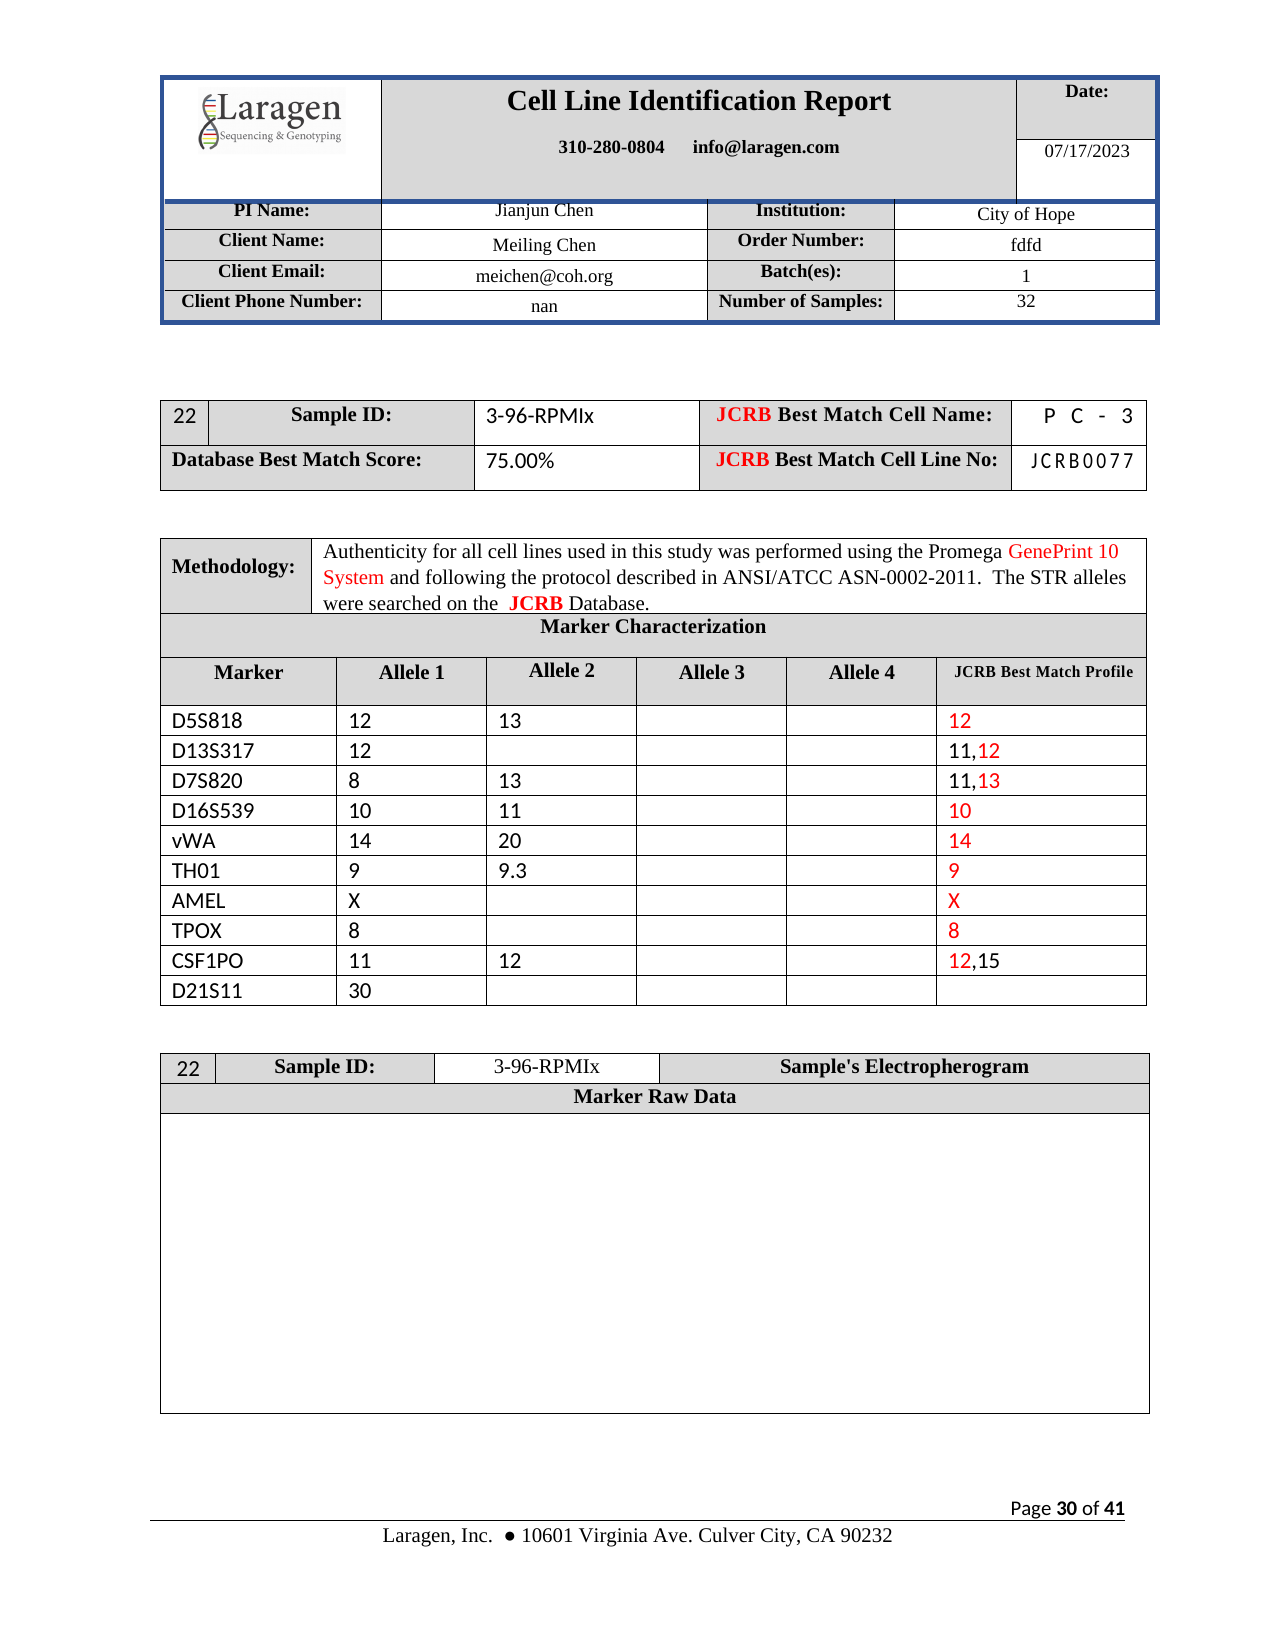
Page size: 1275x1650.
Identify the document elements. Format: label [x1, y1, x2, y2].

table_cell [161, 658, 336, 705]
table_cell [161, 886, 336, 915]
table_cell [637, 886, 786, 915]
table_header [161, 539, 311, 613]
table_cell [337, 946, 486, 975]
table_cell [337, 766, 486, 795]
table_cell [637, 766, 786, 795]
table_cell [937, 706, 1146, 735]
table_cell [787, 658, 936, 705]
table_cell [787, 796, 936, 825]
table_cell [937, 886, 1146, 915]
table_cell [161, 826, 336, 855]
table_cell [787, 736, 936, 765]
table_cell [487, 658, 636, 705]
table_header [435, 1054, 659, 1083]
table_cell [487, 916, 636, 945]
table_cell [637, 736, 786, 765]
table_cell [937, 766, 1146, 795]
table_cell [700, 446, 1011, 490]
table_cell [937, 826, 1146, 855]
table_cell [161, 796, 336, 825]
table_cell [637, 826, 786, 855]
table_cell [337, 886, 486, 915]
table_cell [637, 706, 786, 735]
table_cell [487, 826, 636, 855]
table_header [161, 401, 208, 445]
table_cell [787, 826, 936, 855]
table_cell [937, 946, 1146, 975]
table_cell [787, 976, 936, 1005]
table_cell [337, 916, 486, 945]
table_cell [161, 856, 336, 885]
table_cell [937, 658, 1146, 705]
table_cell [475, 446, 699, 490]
picture [197, 86, 346, 155]
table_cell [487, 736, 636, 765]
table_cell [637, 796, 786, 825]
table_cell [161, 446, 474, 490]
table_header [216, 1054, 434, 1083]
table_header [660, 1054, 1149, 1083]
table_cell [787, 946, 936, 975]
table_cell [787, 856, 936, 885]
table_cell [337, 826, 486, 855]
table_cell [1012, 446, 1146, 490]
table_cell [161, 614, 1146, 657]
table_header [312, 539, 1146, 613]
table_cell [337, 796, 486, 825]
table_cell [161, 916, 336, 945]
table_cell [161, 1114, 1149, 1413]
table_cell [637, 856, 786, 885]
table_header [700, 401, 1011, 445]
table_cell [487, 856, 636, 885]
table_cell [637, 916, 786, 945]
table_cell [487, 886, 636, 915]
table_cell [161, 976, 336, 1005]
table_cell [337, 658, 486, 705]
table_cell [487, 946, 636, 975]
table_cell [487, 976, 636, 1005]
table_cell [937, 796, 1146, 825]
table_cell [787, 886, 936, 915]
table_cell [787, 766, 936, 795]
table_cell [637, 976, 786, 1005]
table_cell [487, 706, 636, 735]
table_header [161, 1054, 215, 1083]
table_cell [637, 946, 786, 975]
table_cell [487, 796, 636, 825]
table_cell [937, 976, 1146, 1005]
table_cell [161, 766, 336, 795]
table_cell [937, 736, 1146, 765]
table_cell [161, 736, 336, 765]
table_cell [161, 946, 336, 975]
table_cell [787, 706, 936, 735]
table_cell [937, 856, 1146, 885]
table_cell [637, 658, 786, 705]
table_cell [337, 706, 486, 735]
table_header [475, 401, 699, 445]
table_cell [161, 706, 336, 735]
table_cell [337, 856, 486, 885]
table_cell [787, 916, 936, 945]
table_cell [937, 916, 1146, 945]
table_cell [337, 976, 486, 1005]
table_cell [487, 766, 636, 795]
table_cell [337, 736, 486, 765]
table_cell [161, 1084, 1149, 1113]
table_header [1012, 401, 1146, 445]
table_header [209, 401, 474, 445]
